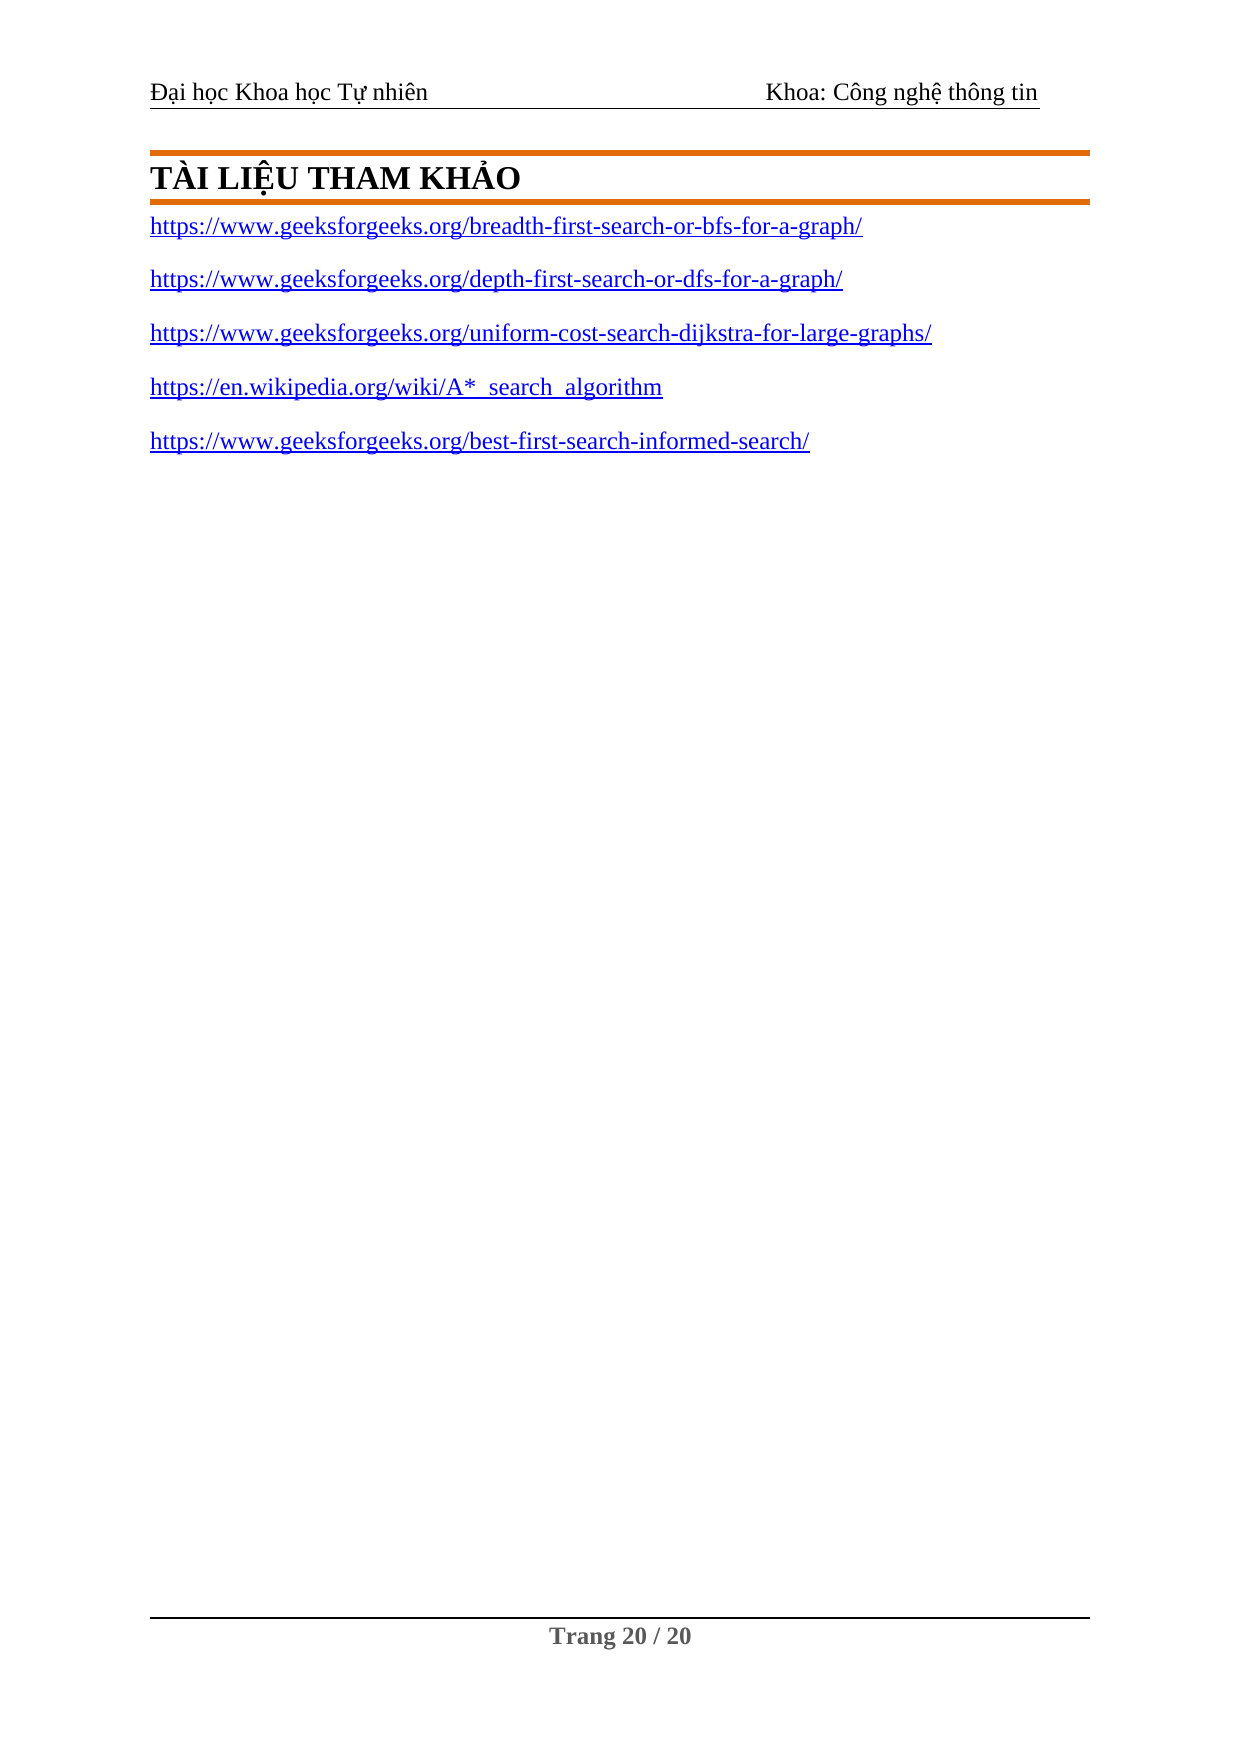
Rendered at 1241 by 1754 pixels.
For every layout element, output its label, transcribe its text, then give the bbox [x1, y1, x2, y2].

subtitle TÀI LIỆU THAM KHẢO [150, 156, 1090, 199]
text https://www.geeksforgeeks.org/best-first-search-informed-search/ [150, 426, 1090, 455]
text https://www.geeksforgeeks.org/depth-first-search-or-dfs-for-a-graph/ [150, 264, 1090, 293]
text https://en.wikipedia.org/wiki/A*_search_algorithm [150, 372, 1090, 401]
text https://www.geeksforgeeks.org/breadth-first-search-or-bfs-for-a-graph/ [150, 211, 1090, 239]
text https://www.geeksforgeeks.org/uniform-cost-search-dijkstra-for-large-graphs/ [150, 318, 1090, 347]
